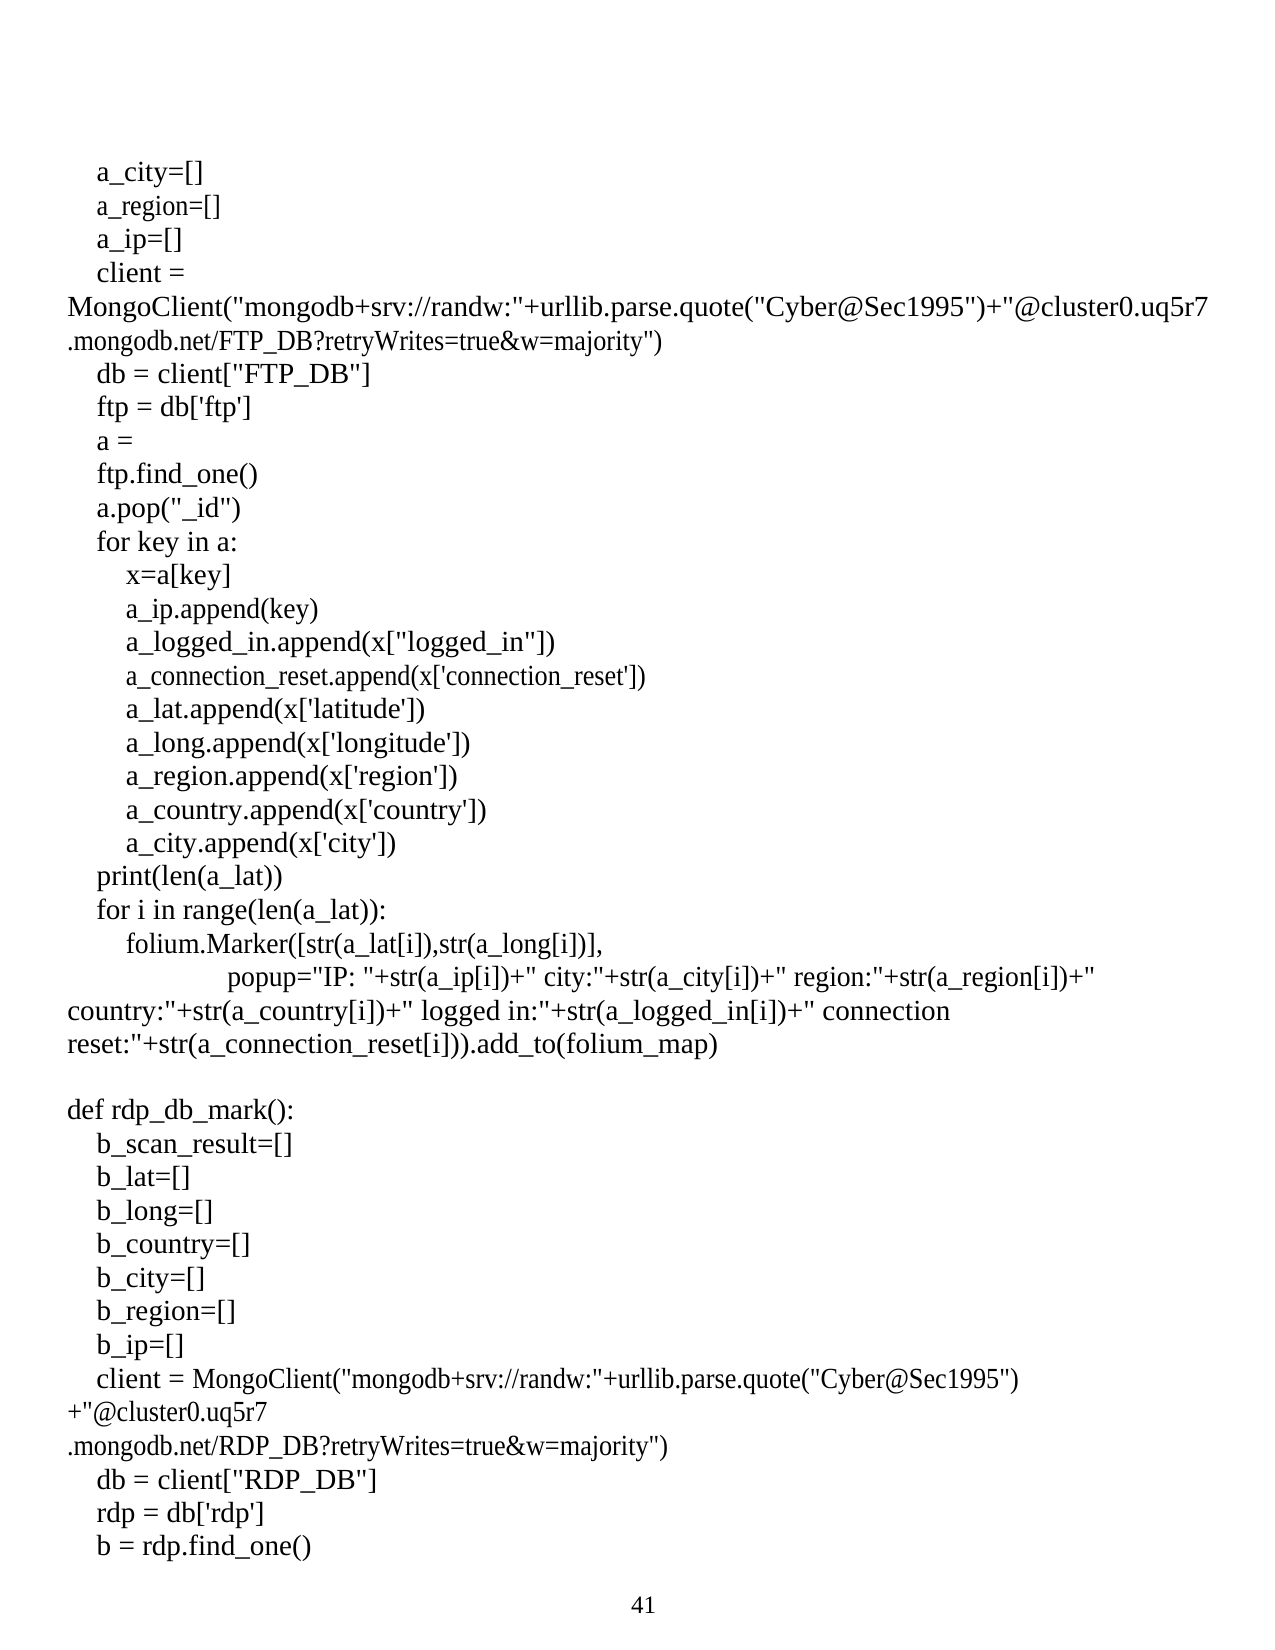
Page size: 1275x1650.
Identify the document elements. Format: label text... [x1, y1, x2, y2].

text print(len(a_lat)) [96, 859, 1237, 892]
text MongoClient("mongodb+srv://randw:"+urllib.parse.quote("Cyber@Sec1995")+"@cluster0.uq5r7 [67, 289, 1237, 323]
text def rdp_db_mark(): b_scan_result=[] b_lat=[] b_long=[] b_country=[] b_city=[] b_region=[] b_ip=[] [67, 1092, 296, 1361]
text client = MongoClient("mongodb+srv://randw:"+urllib.parse.quote("Cyber@Sec1995")+"@cluster0.uq5r7 [67, 1361, 1190, 1428]
text ftp = db['ftp'] [96, 390, 1237, 423]
text a = ftp.find_one() a.pop("_id") [96, 423, 301, 524]
text .mongodb.net/RDP_DB?retryWrites=true&w=majority") db = client["RDP_DB"] [67, 1428, 692, 1495]
text for key in a: x=a[key] a_ip.append(key) [96, 524, 330, 624]
text popup="IP: "+str(a_ip[i])+" city:"+str(a_city[i])+" region:"+str(a_region[i])+" country:"+str(a_country[i])+" logged in:"+str(a_logged_in[i])+" connection reset:"+str(a_connection_reset[i])).add_to(folium_map) [67, 959, 1237, 1060]
text rdp = db['rdp'] [96, 1496, 1237, 1529]
text for i in range(len(a_lat)): folium.Marker([str(a_lat[i]),str(a_long[i])], [96, 892, 818, 959]
text b = rdp.find_one() [96, 1529, 1237, 1562]
text a_logged_in.append(x["logged_in"]) a_connection_reset.append(x['connection_reset']) a_lat.append(x['latitude']) a_long.append(x['longitude']) a_region.append(x['region']) a_country.append(x['country']) a_city.append(x['city']) [126, 624, 738, 859]
text .mongodb.net/FTP_DB?retryWrites=true&w=majority") db = client["FTP_DB"] [67, 323, 692, 390]
text a_city=[] a_region=[] a_ip=[] client = [96, 154, 239, 288]
